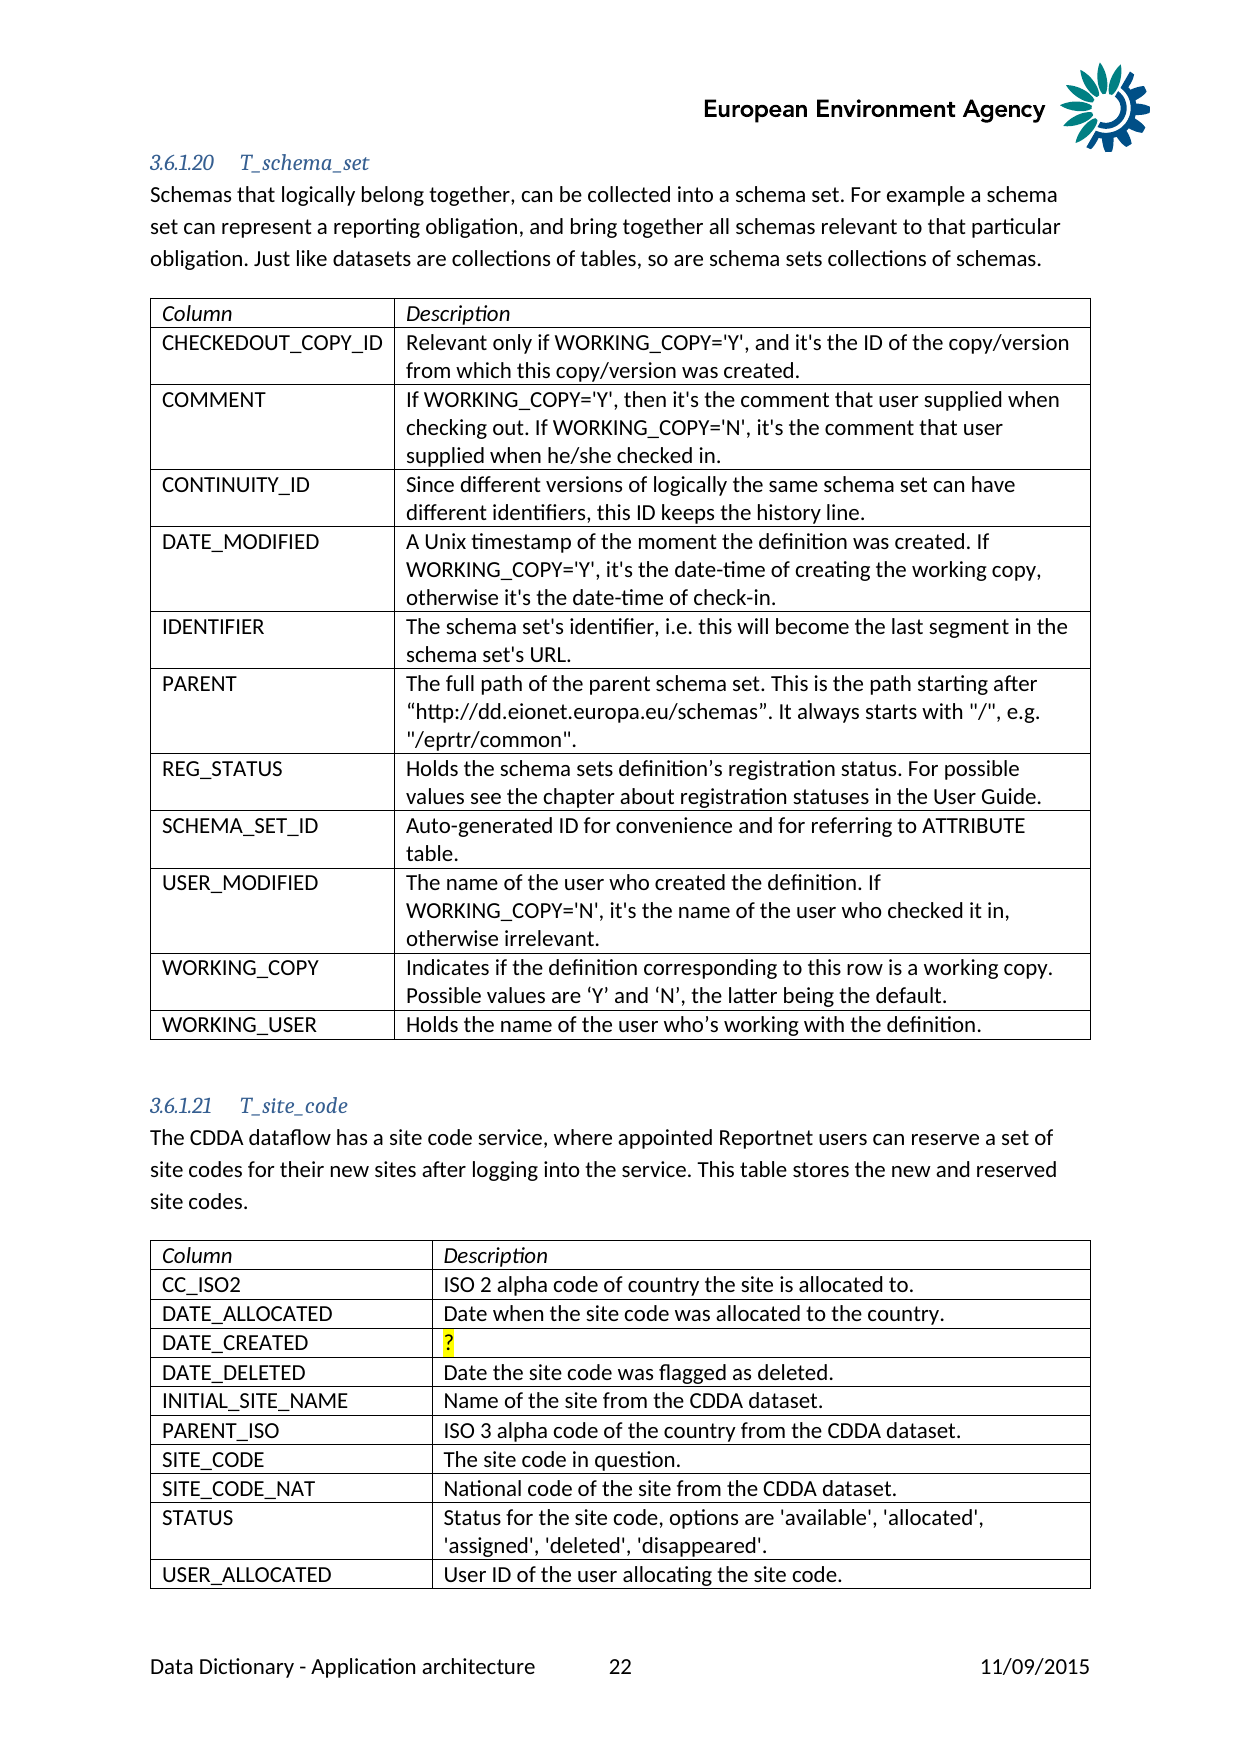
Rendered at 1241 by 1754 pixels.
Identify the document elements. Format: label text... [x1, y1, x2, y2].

text Schemas that logically belong together, can be collected into a schema set. For example a schema set can represent a reporting obligation, and bring together all schemas relevant to that particular obligation. Just like datasets are collections of tables, so are schema sets collections of schemas. [150, 180, 1090, 273]
table_header Description [395, 299, 1090, 327]
table_cell DATE_ALLOCATED [151, 1300, 432, 1327]
table_cell A Unix timestamp of the moment the definition was created. If WORKING_COPY='Y', it's the date-time of creating the working copy, otherwise it's the date-time of check-in. [395, 527, 1090, 611]
table_cell SCHEMA_SET_ID [151, 811, 394, 867]
table_cell User ID of the user allocating the site code. [433, 1560, 1090, 1588]
table_cell The name of the user who created the definition. If WORKING_COPY='N', it's the name of the user who checked it in, otherwise irrelevant. [395, 869, 1090, 952]
table_cell Since different versions of logically the same schema set can have different identifiers, this ID keeps the history line. [395, 470, 1090, 526]
table_cell Holds the name of the user who’s working with the definition. [395, 1011, 1090, 1039]
table_cell Holds the schema sets definition’s registration status. For possible values see the chapter about registration statuses in the User Guide. [395, 754, 1090, 810]
table_cell If WORKING_COPY='Y', then it's the comment that user supplied when checking out. If WORKING_COPY='N', it's the comment that user supplied when he/she checked in. [395, 385, 1090, 469]
table_cell The schema set's identifier, i.e. this will become the last segment in the schema set's URL. [395, 612, 1090, 668]
table_header Column [151, 299, 394, 327]
text The CDDA dataflow has a site code service, where appointed Reportnet users can reserve a set of site codes for their new sites after logging into the service. This table stores the new and reserved site codes. [150, 1123, 1090, 1215]
table_cell Date when the site code was allocated to the country. [433, 1300, 1090, 1327]
table_header Column [151, 1241, 432, 1269]
table_cell PARENT [151, 669, 394, 753]
table_cell National code of the site from the CDDA dataset. [433, 1474, 1090, 1502]
table_cell CC_ISO2 [151, 1270, 432, 1298]
table_cell Auto-generated ID for convenience and for referring to ATTRIBUTE table. [395, 811, 1090, 867]
table_cell WORKING_USER [151, 1011, 394, 1039]
table_cell SITE_CODE_NAT [151, 1474, 432, 1502]
table_cell STATUS [151, 1503, 432, 1559]
table_cell SITE_CODE [151, 1445, 432, 1473]
table_cell DATE_DELETED [151, 1358, 432, 1386]
table_cell Relevant only if WORKING_COPY='Y', and it's the ID of the copy/version from which this copy/version was created. [395, 328, 1090, 384]
table_cell IDENTIFIER [151, 612, 394, 668]
table_cell The full path of the parent schema set. This is the path starting after “http://dd.eionet.europa.eu/schemas”. It always starts with "/", e.g. "/eprtr/common". [395, 669, 1090, 753]
table_cell The site code in question. [433, 1445, 1090, 1473]
table_cell ? [454, 1329, 1090, 1357]
table_cell Status for the site code, options are 'available', 'allocated', 'assigned', 'deleted', 'disappeared'. [433, 1503, 1090, 1559]
table_cell USER_MODIFIED [151, 869, 394, 952]
subtitle T_site_code [150, 1093, 1090, 1119]
subtitle T_schema_set [150, 150, 1090, 176]
table_cell DATE_MODIFIED [151, 527, 394, 611]
table_cell Name of the site from the CDDA dataset. [433, 1387, 1090, 1415]
table_cell CONTINUITY_ID [151, 470, 394, 526]
table_cell CHECKEDOUT_COPY_ID [151, 328, 394, 384]
table_cell ISO 2 alpha code of country the site is allocated to. [433, 1270, 1090, 1298]
table_cell PARENT_ISO [151, 1416, 432, 1444]
table_cell DATE_CREATED [151, 1329, 432, 1357]
table_cell WORKING_COPY [151, 954, 394, 1009]
table_header Description [433, 1241, 1090, 1269]
table_cell REG_STATUS [151, 754, 394, 810]
table_cell Indicates if the definition corresponding to this row is a working copy. Possible values are ‘Y’ and ‘N’, the latter being the default. [395, 954, 1090, 1009]
table_cell INITIAL_SITE_NAME [151, 1387, 432, 1415]
table_cell COMMENT [151, 385, 394, 469]
table_cell USER_ALLOCATED [151, 1560, 432, 1588]
table_cell Date the site code was flagged as deleted. [433, 1358, 1090, 1386]
table_cell ISO 3 alpha code of the country from the CDDA dataset. [433, 1416, 1090, 1444]
